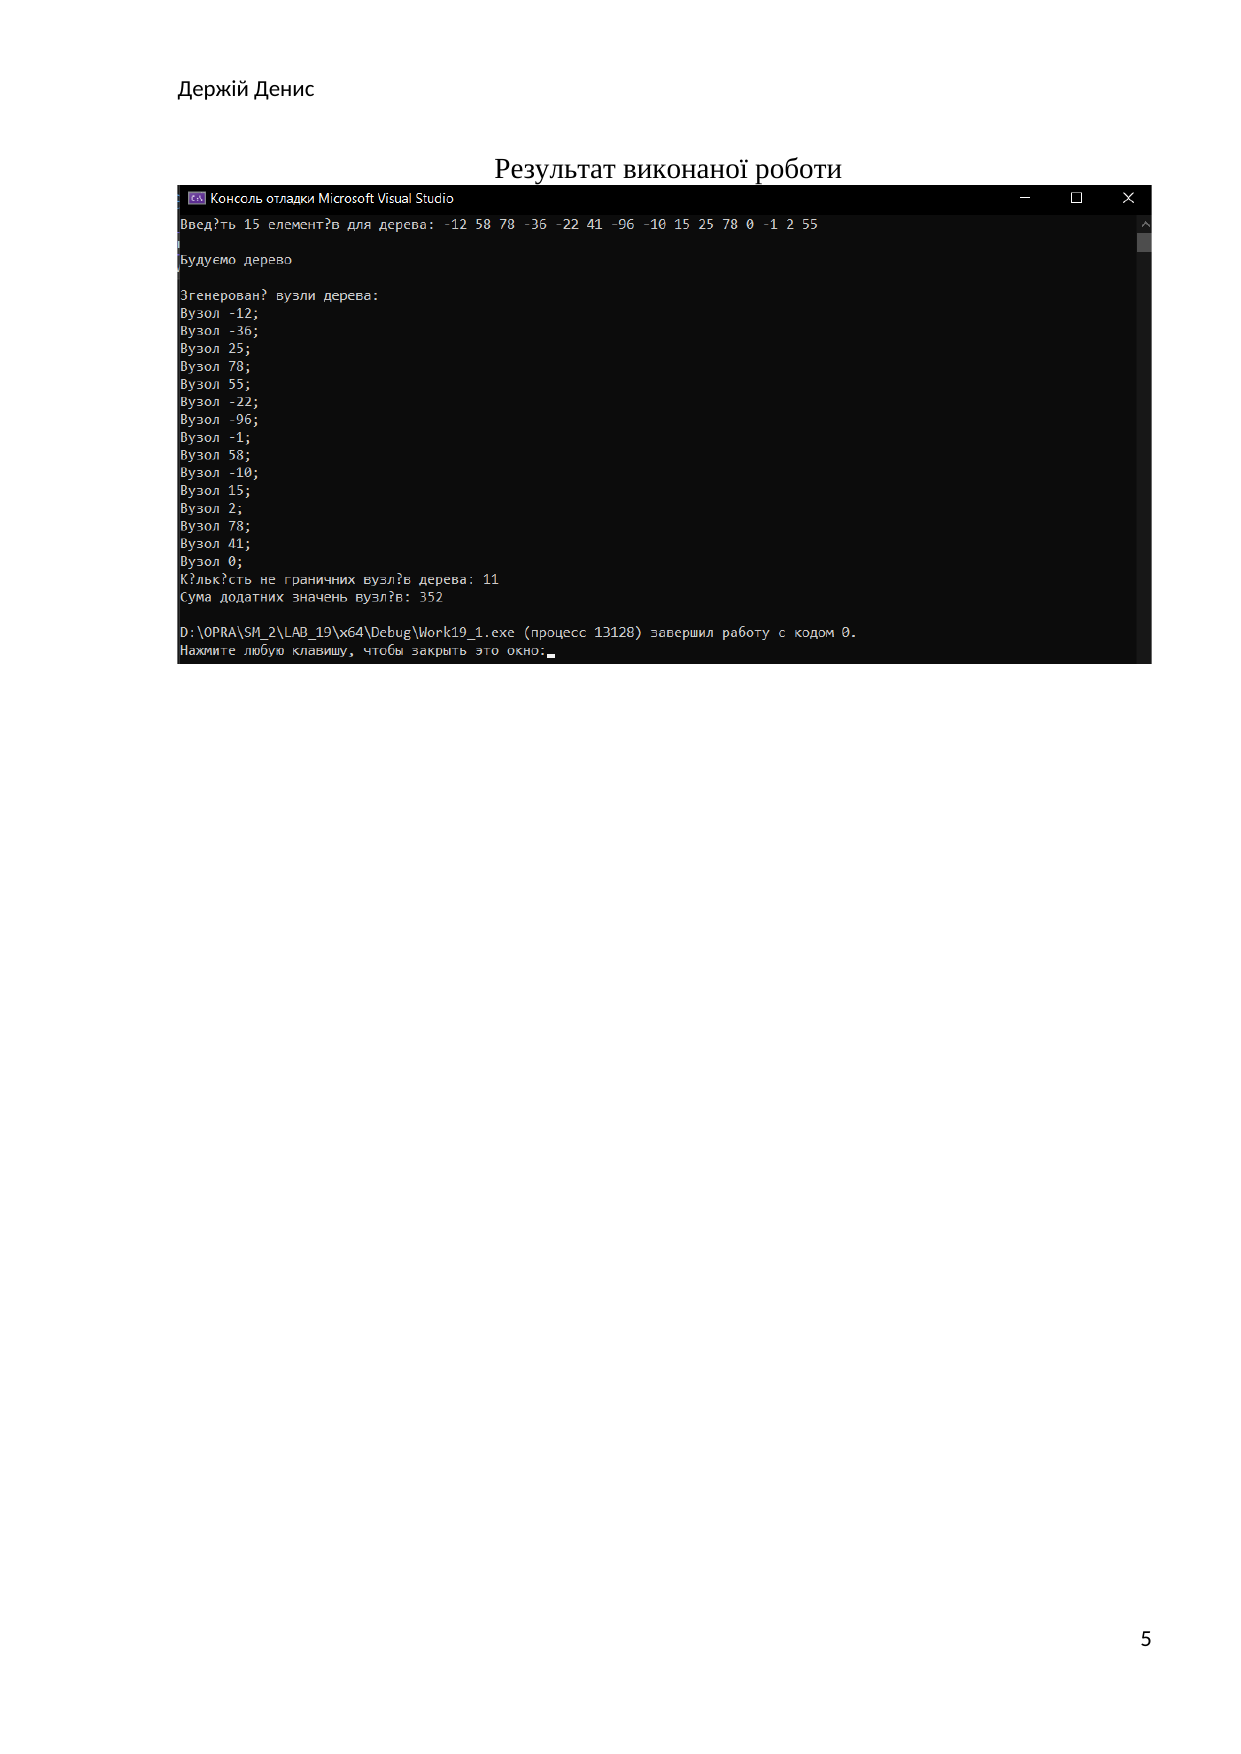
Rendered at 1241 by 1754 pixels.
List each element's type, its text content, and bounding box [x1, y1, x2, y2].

picture [177, 185, 1152, 664]
text Результат виконаної роботи [177, 118, 1152, 185]
